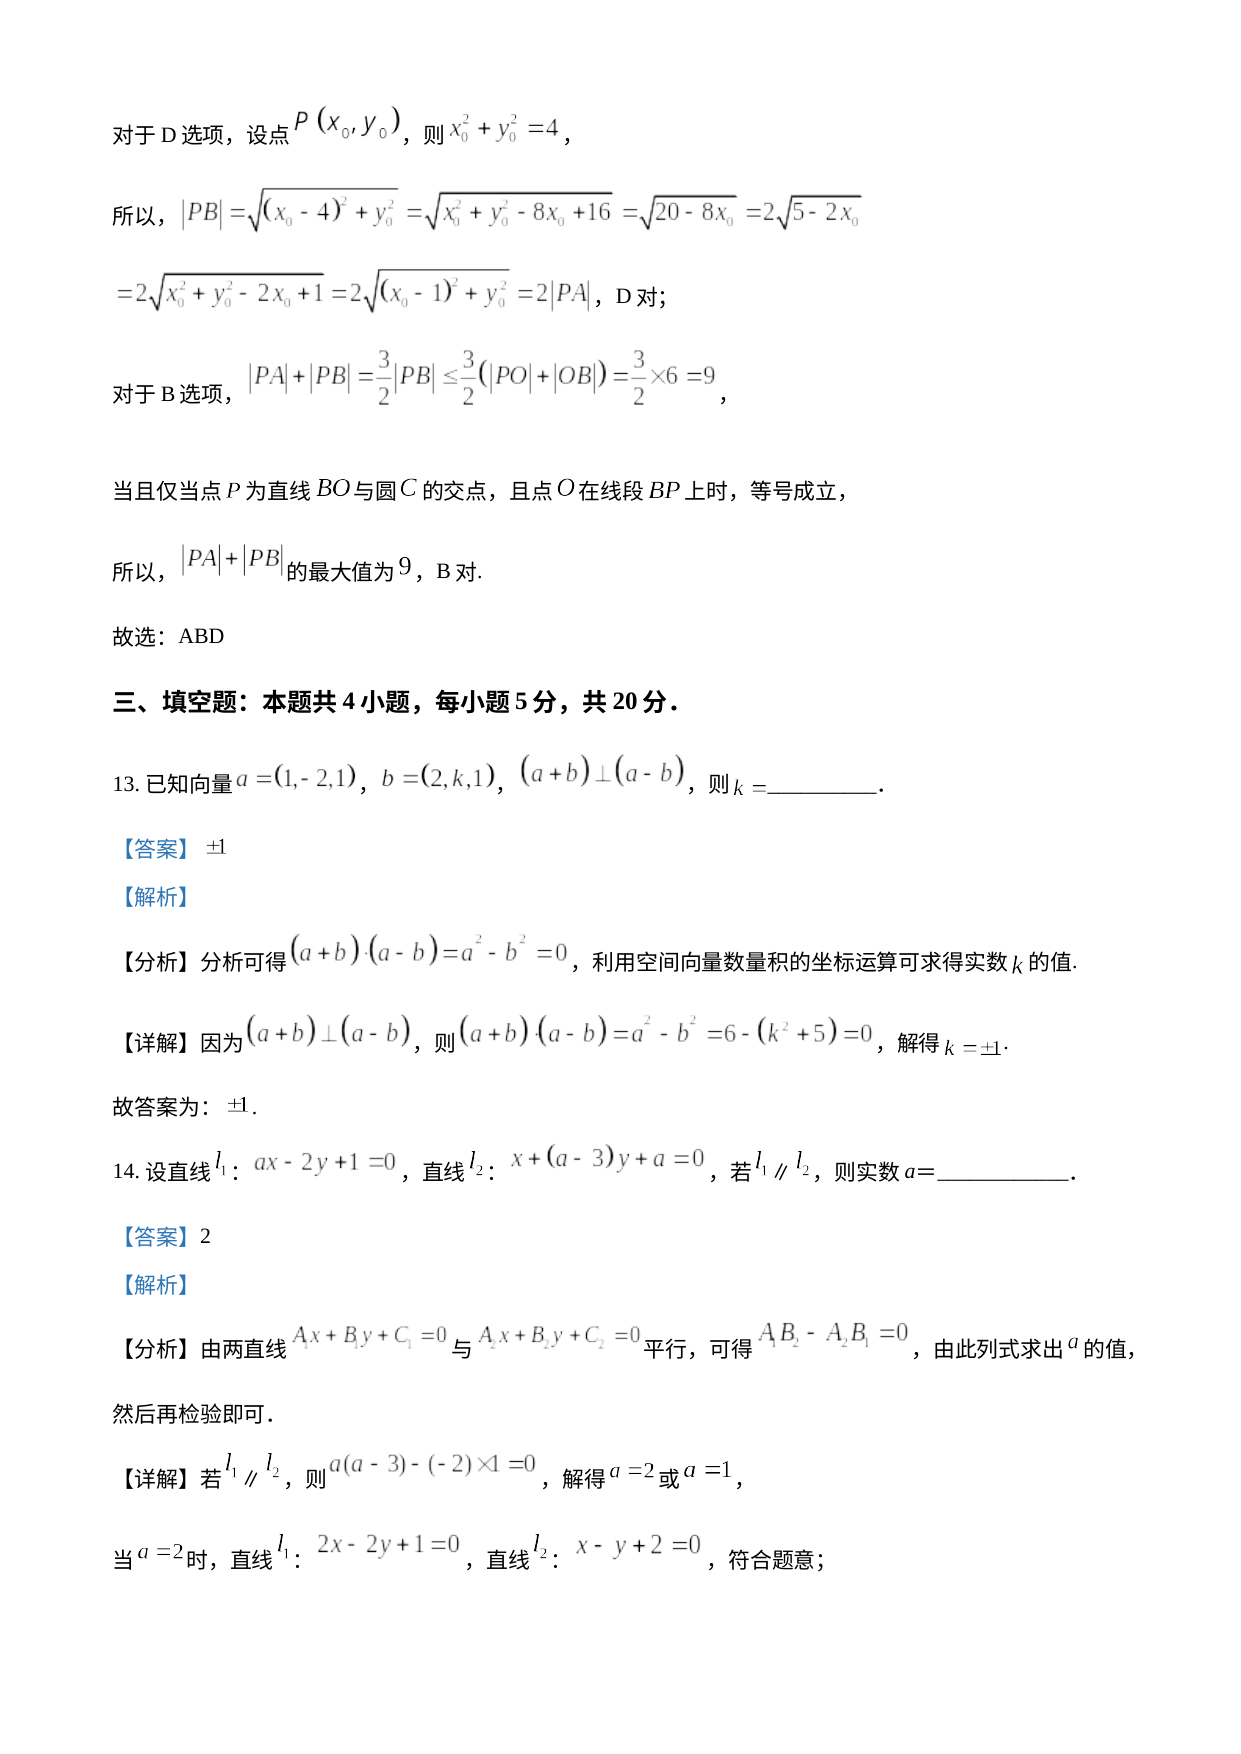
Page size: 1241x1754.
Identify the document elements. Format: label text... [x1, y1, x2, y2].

text ，D对； [112, 263, 1128, 328]
text 【答案】2 [112, 1219, 1128, 1252]
text 故选：ABD [112, 619, 1128, 652]
text 【解析】 [112, 1267, 1128, 1300]
text 14. 设直线：，直线：，若∥，则实数a＝____________． [112, 1138, 1128, 1203]
text 【答案】 [112, 832, 1128, 864]
text 对于D选项，设点，则， [112, 102, 1128, 167]
text 所以， [112, 183, 1128, 248]
text 故答案为：. [112, 1090, 1128, 1122]
text 当且仅当点为直线与圆的交点，且点在线段上时，等号成立， [112, 458, 1128, 523]
text 对于B选项，， [112, 344, 1128, 442]
text 当时，直线：，直线：，符合题意； [112, 1526, 1128, 1591]
text 【详解】若∥，则，解得或， [112, 1445, 1128, 1510]
text 三、填空题：本题共4小题，每小题5分，共20分． [112, 668, 1128, 733]
text 【详解】因为，则，解得. [112, 1009, 1128, 1074]
text 13. 已知向量，，，则__________． [112, 751, 1128, 816]
text 【分析】由两直线与平行，可得，由此列式求出的值，然后再检验即可． [112, 1316, 1128, 1429]
text 所以，的最大值为，B对. [112, 538, 1128, 603]
text 【分析】分析可得，利用空间向量数量积的坐标运算可求得实数的值. [112, 928, 1128, 993]
text 【解析】 [112, 880, 1128, 912]
